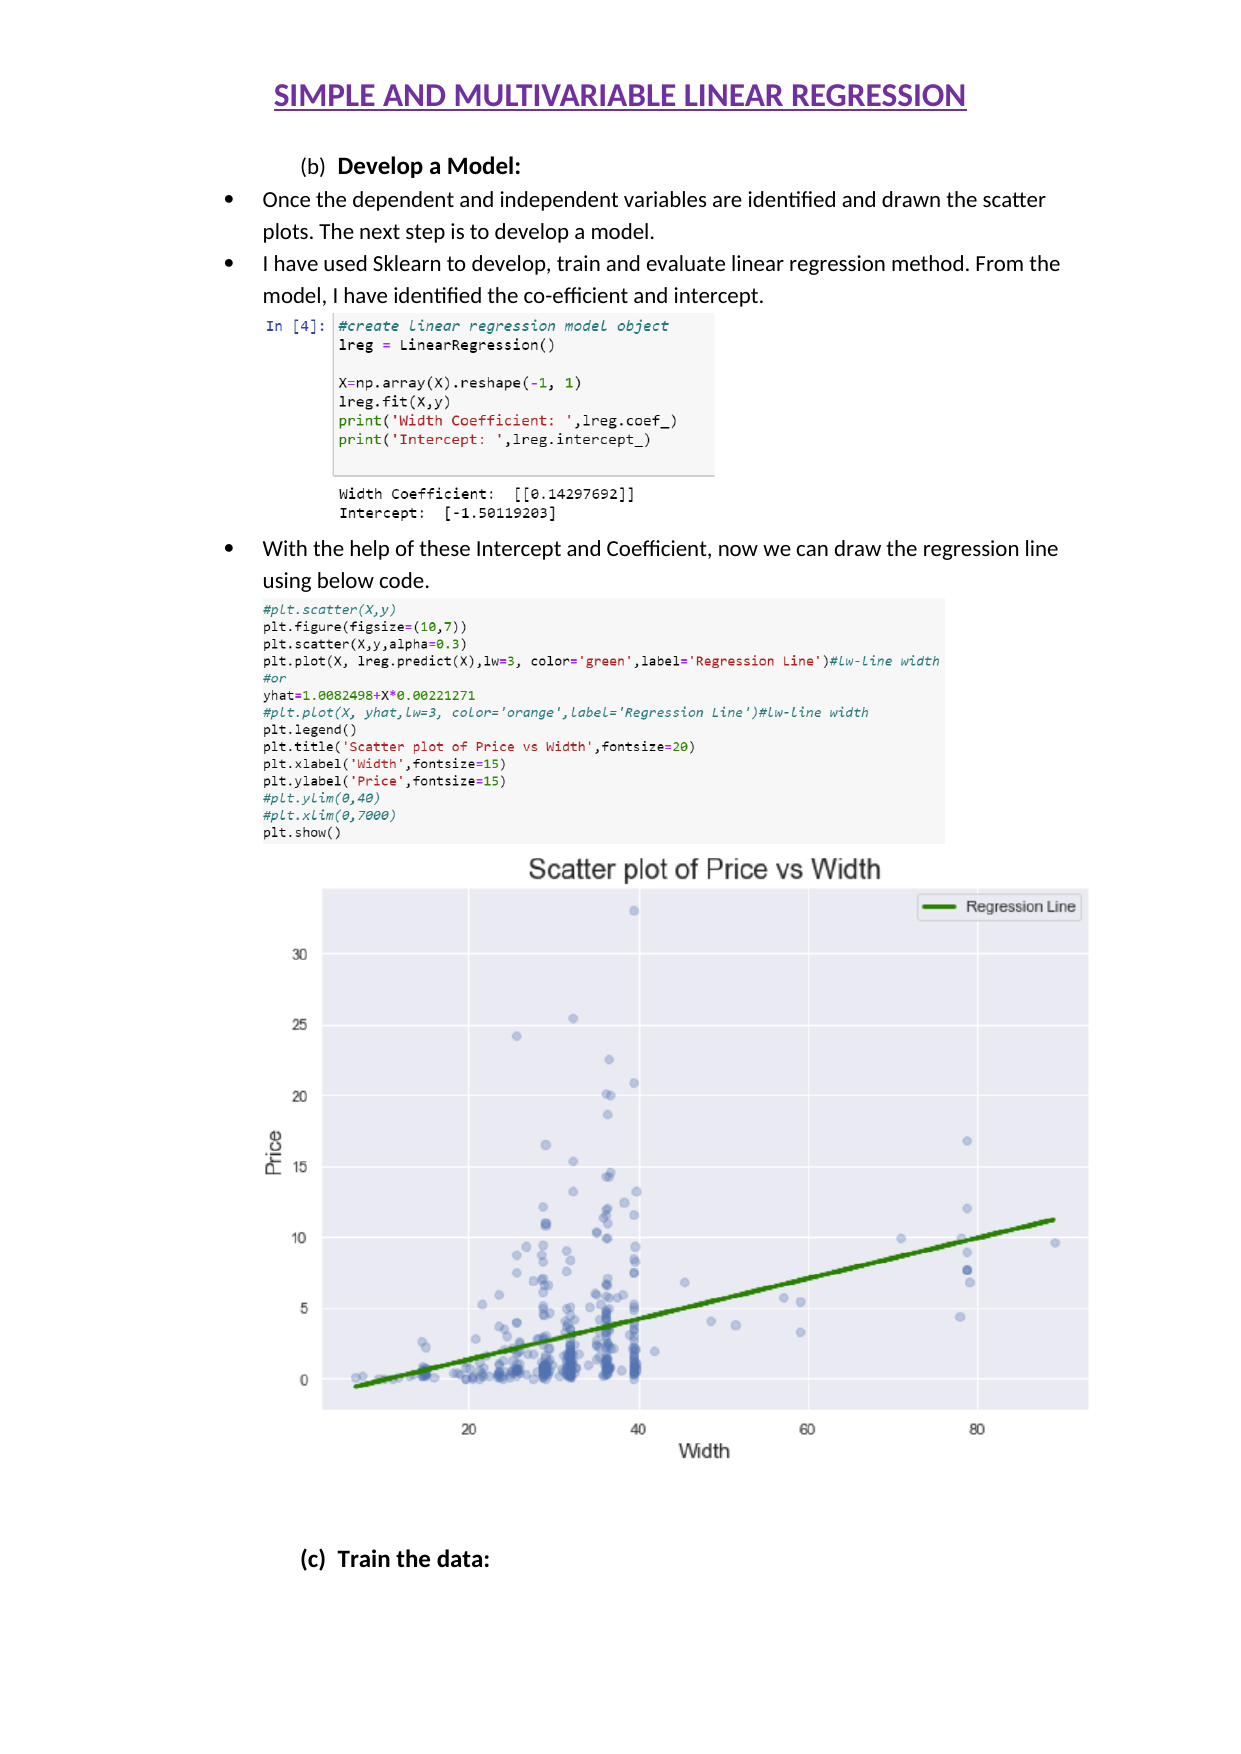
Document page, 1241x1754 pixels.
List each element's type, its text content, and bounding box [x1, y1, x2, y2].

list Develop a Model: [300, 150, 1090, 181]
picture [262, 313, 715, 531]
list Train the data: [300, 1543, 1090, 1574]
picture [262, 847, 1099, 1466]
list I have used Sklearn to develop, train and evaluate linear regression method. From the model, I have identified the co-efficient and intercept. [225, 249, 1090, 309]
list Once the dependent and independent variables are identified and drawn the scatter plots. The next step is to develop a model. [225, 185, 1090, 245]
picture [262, 598, 945, 844]
list With the help of these Intercept and Coefficient, now we can draw the regression line using below code. [225, 534, 1090, 595]
